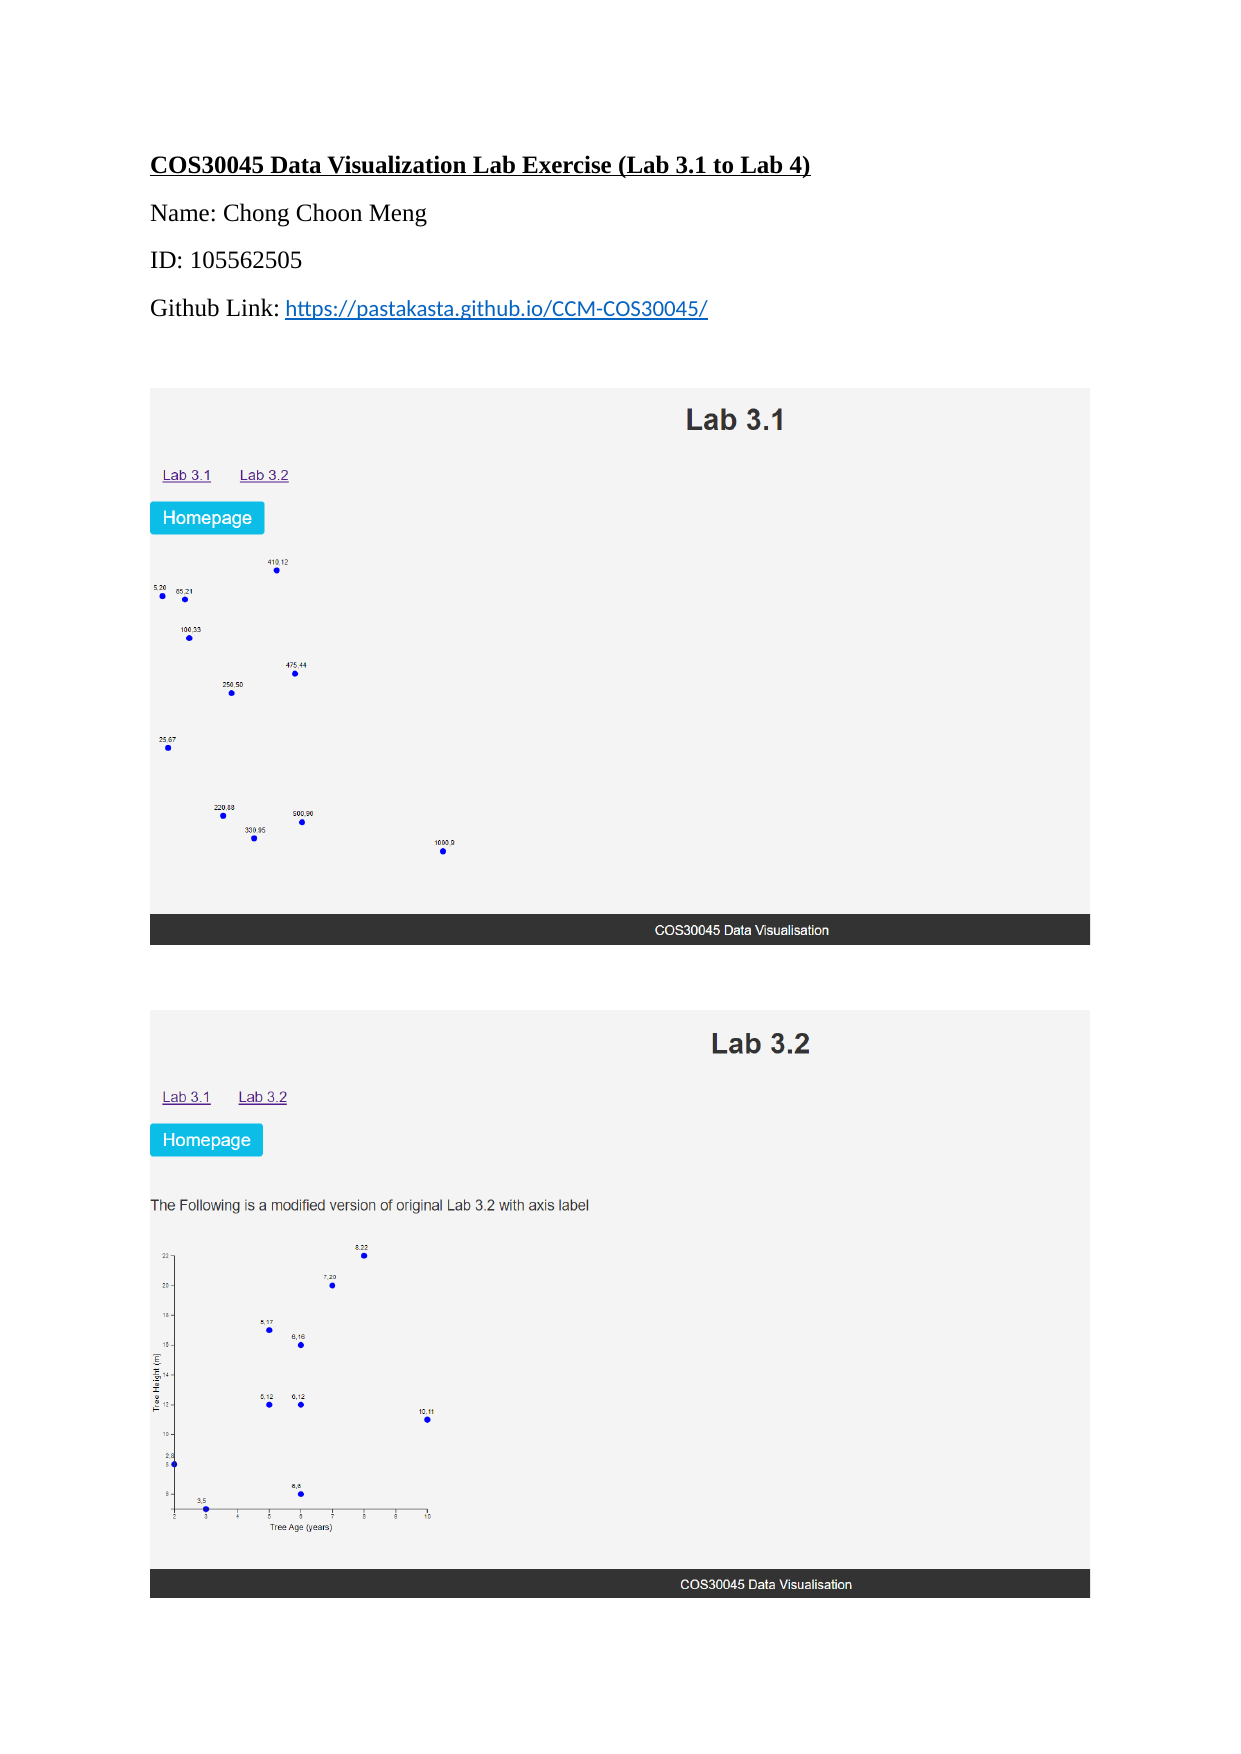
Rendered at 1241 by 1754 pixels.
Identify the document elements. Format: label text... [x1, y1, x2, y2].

text Github Link: https://pastakasta.github.io/CCM-COS30045/ [150, 293, 1090, 322]
text ID: 105562505 [150, 245, 1090, 274]
picture [150, 1010, 1091, 1598]
picture [212, 1137, 218, 1149]
picture [224, 1137, 229, 1145]
picture [150, 388, 1091, 945]
picture [187, 1137, 198, 1145]
text COS30045 Data Visualization Lab Exercise (Lab 3.1 to Lab 4) [150, 150, 1090, 179]
text Name: Chong Choon Meng [150, 198, 1090, 226]
